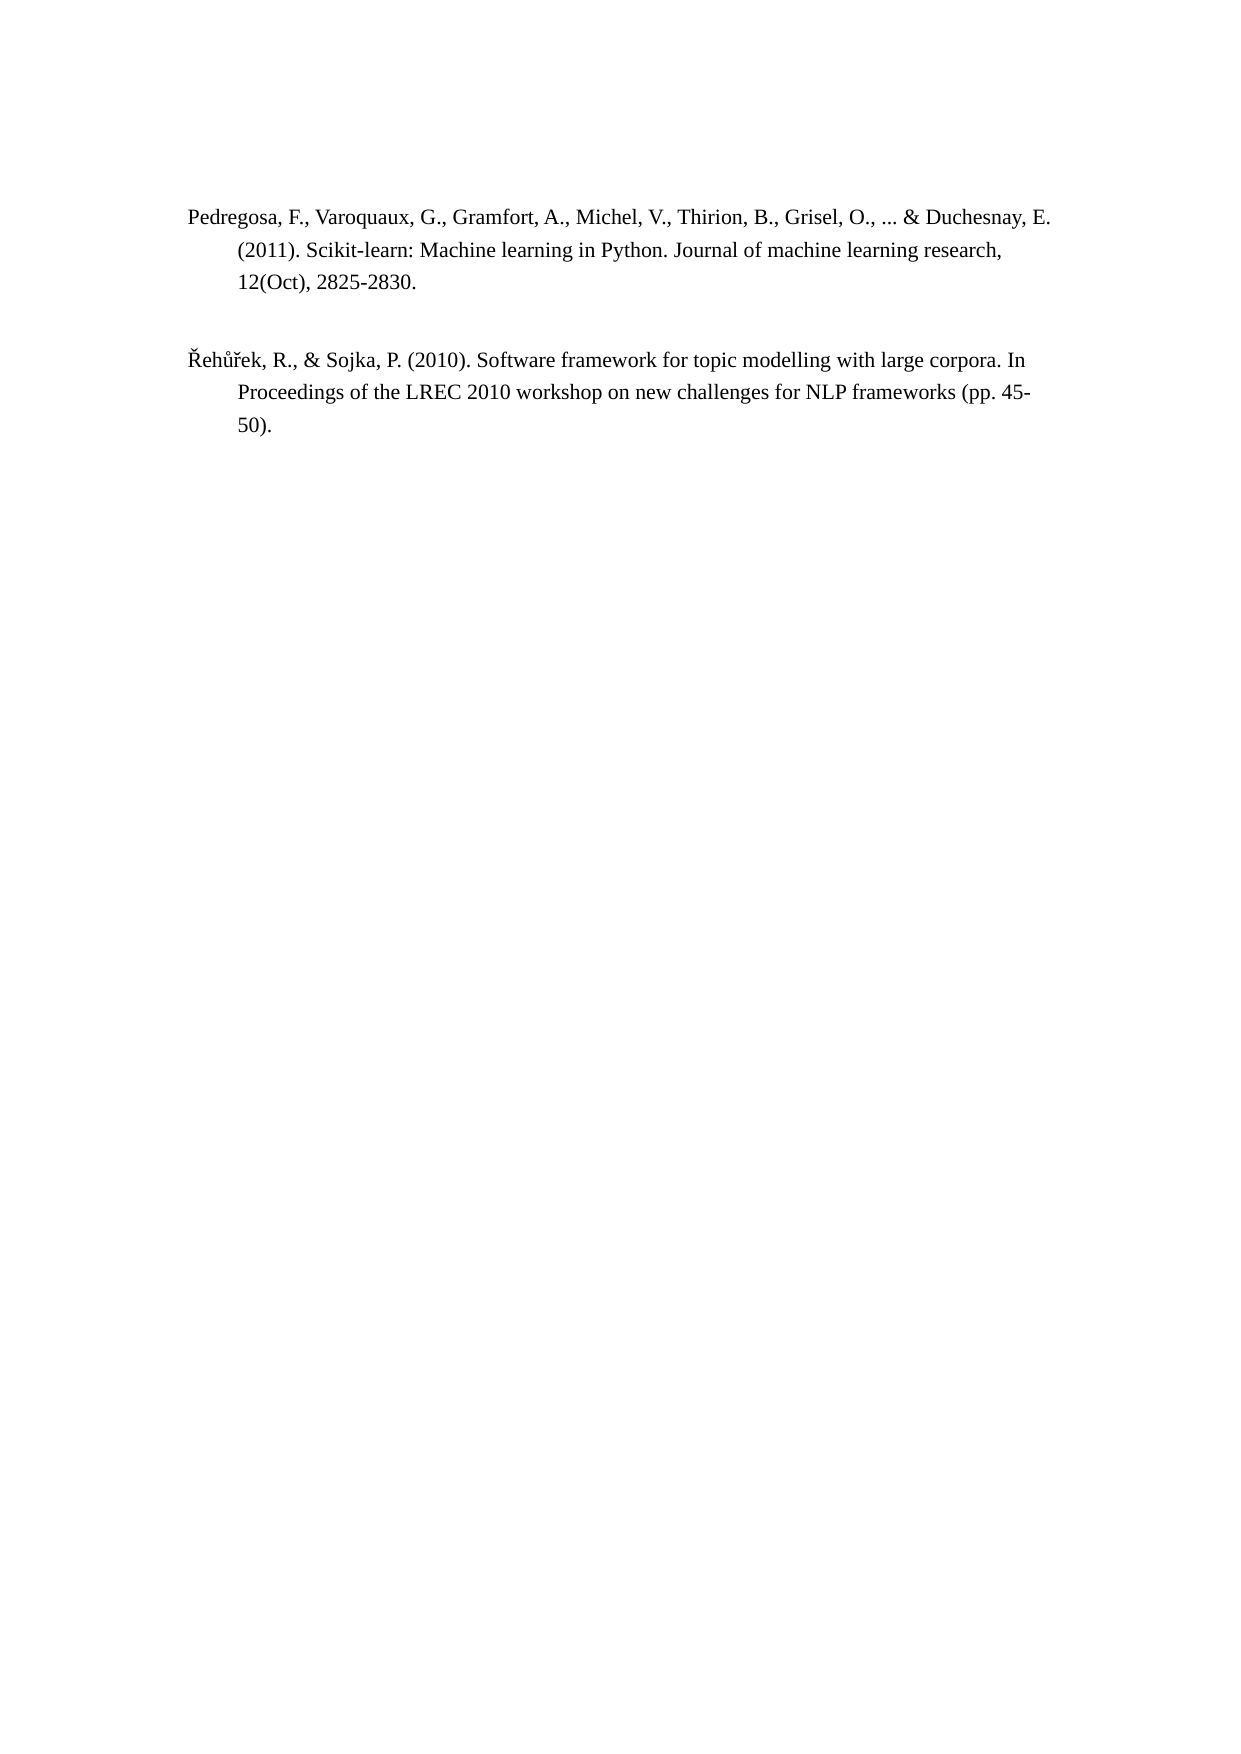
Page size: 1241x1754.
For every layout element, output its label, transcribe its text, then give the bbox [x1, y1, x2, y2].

text Pedregosa, F., Varoquaux, G., Gramfort, A., Michel, V., Thirion, B., Grisel, O., ... & Duchesnay, E. (2011). Scikit-learn: Machine learning in Python. Journal of machine learning research, 12(Oct), 2825-2830. [187, 201, 1053, 298]
text Řehůřek, R., & Sojka, P. (2010). Software framework for topic modelling with large corpora. In Proceedings of the LREC 2010 workshop on new challenges for NLP frameworks (pp. 45-50). [187, 343, 1053, 441]
